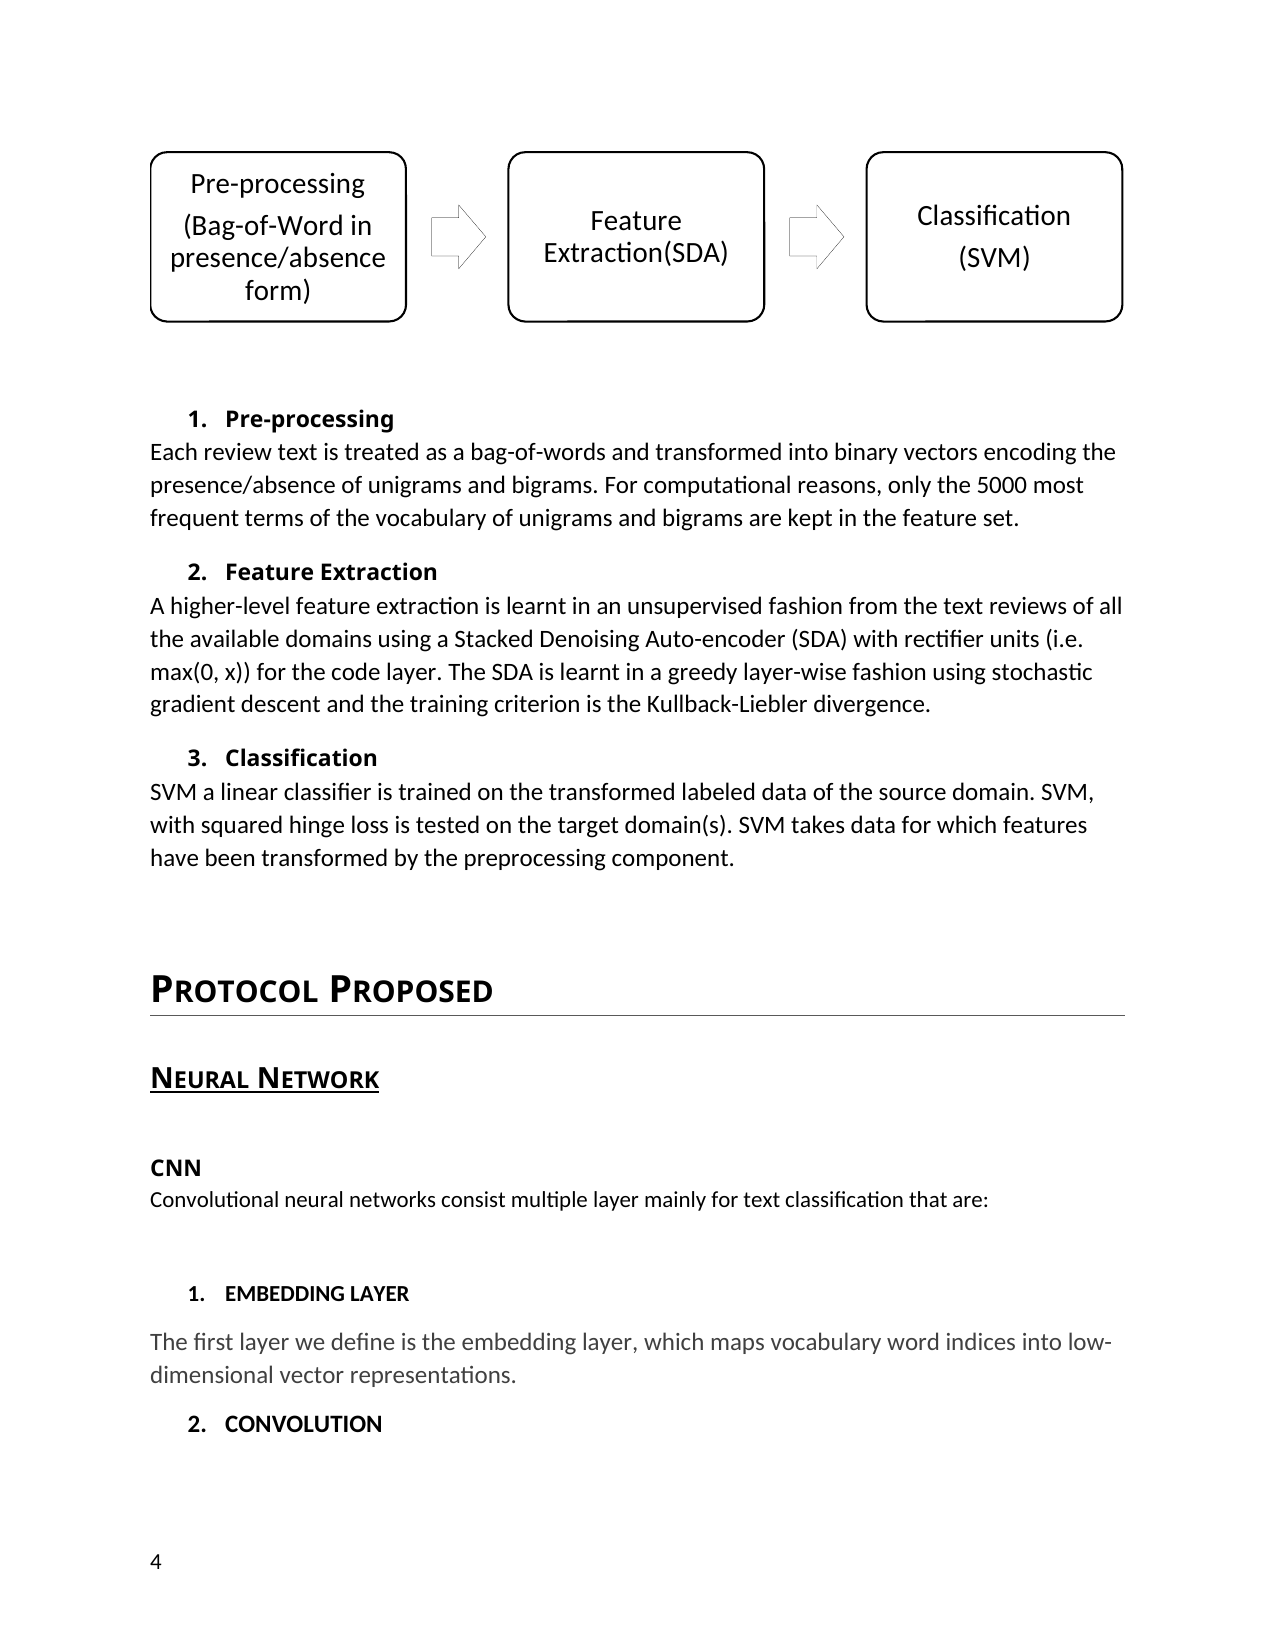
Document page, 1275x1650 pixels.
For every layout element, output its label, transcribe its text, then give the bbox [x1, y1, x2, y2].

list EMBEDDING LAYER [187, 1279, 1125, 1307]
text Convolutional neural networks consist multiple layer mainly for text classification that are: [150, 1185, 1125, 1213]
text SVM a linear classifier is trained on the transformed labeled data of the source domain. SVM, with squared hinge loss is tested on the target domain(s). SVM takes data for which features have been transformed by the preprocessing component. [150, 776, 1125, 872]
subtitle Classification [187, 742, 1125, 773]
list CONVOLUTION [187, 1408, 1125, 1439]
subtitle Pre-processing [187, 403, 1125, 434]
subtitle Neural Network [150, 1058, 1125, 1097]
subtitle CNN [150, 1151, 1125, 1183]
subtitle Protocol Proposed [150, 962, 1125, 1015]
subtitle Feature Extraction [187, 556, 1125, 587]
text Each review text is treated as a bag-of-words and transformed into binary vectors encoding the presence/absence of unigrams and bigrams. For computational reasons, only the 5000 most frequent terms of the vocabulary of unigrams and bigrams are kept in the feature set. [150, 436, 1125, 533]
text The first layer we define is the embedding layer, which maps vocabulary word indices into low-dimensional vector representations. [150, 1326, 1125, 1389]
text A higher-level feature extraction is learnt in an unsupervised fashion from the text reviews of all the available domains using a Stacked Denoising Auto-encoder (SDA) with rectifier units (i.e. max(0, x)) for the code layer. The SDA is learnt in a greedy layer-wise fashion using stochastic gradient descent and the training criterion is the Kullback-Liebler divergence. [150, 590, 1125, 719]
